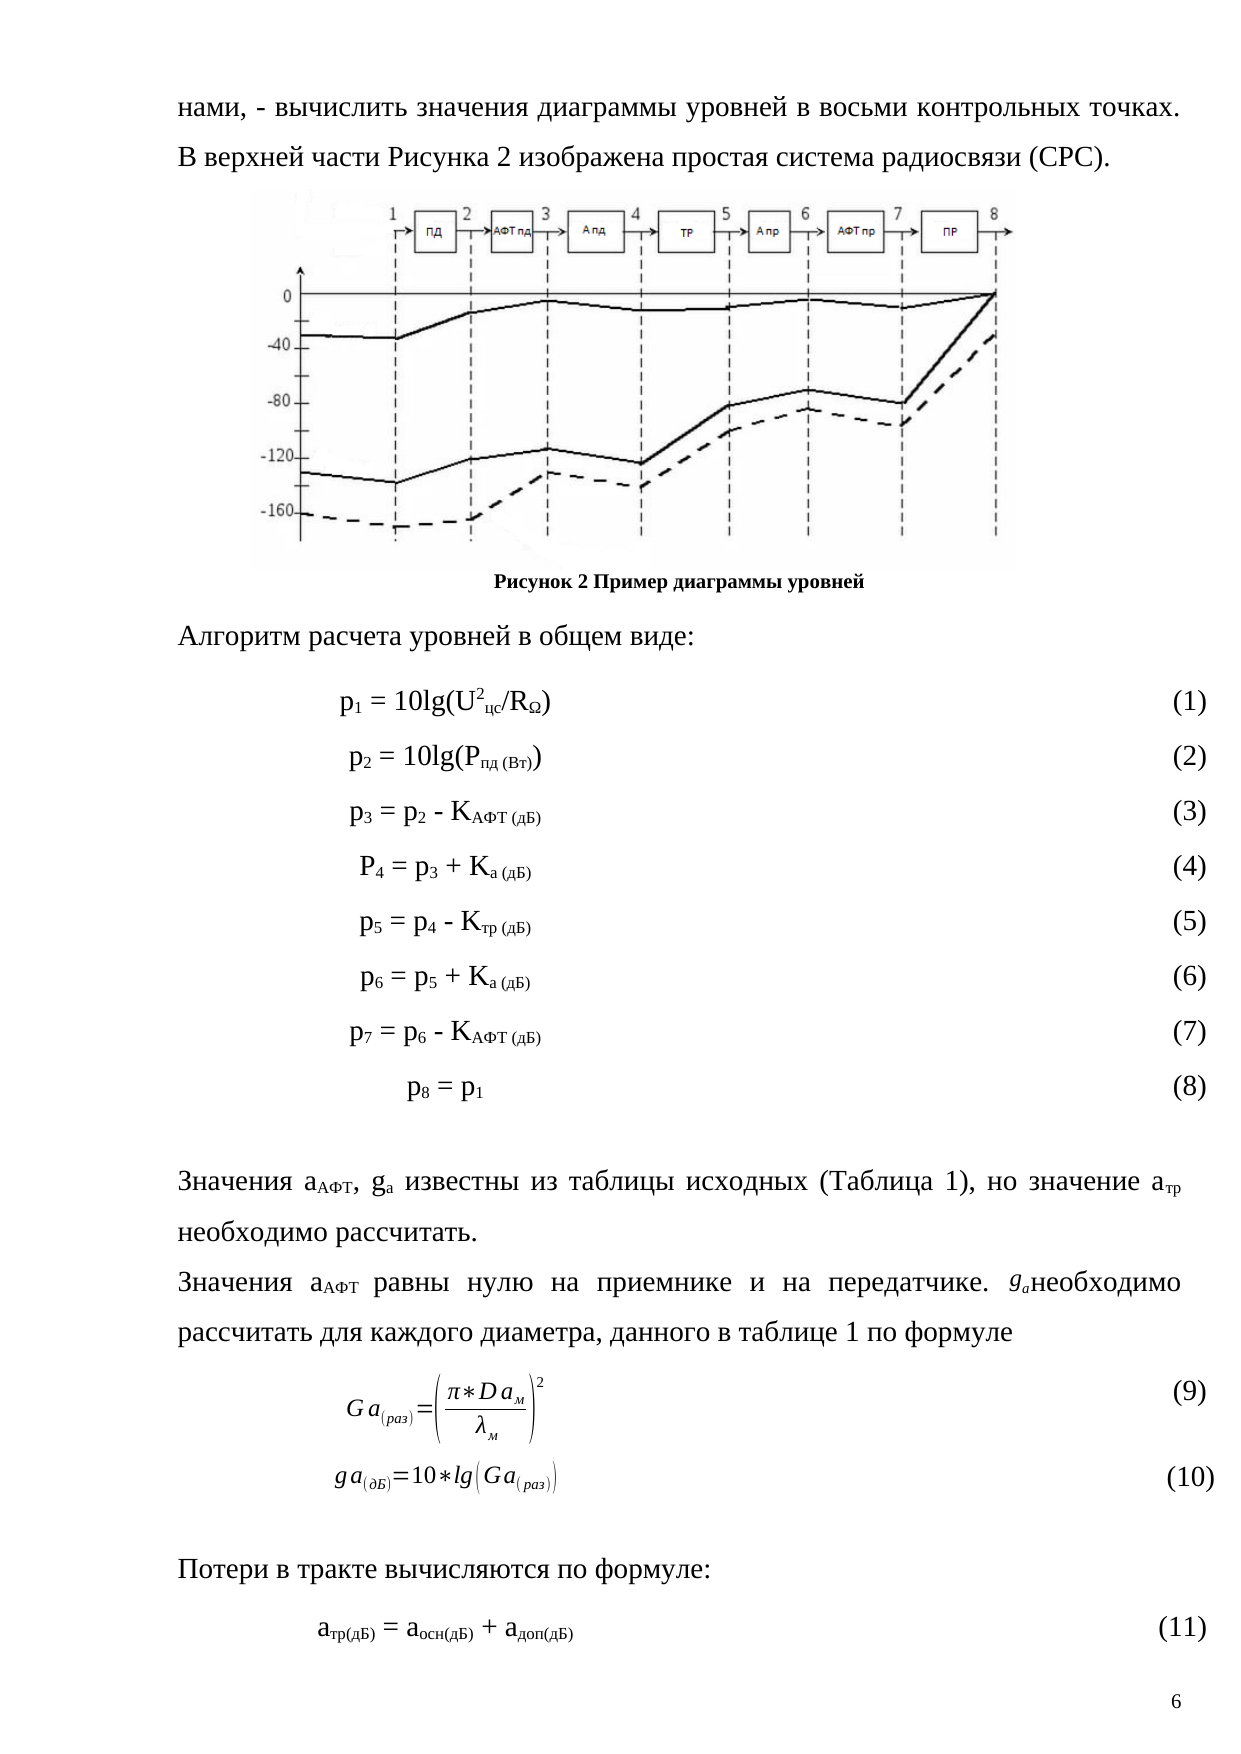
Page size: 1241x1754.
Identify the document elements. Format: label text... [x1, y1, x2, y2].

text Потери в тракте вычисляются по формуле: [177, 1551, 1181, 1584]
table_cell (4) [702, 840, 1215, 895]
table_cell [189, 1460, 702, 1501]
table_cell (6) [702, 950, 1215, 1005]
picture [252, 189, 1016, 570]
table_cell р6 = p5 + Kа (дБ) [189, 950, 702, 1005]
text Алгоритм расчета уровней в общем виде: [177, 618, 1181, 651]
table_cell (3) [702, 785, 1215, 840]
table_header (11) [702, 1601, 1215, 1663]
table_cell (10) [702, 1460, 1215, 1501]
table_cell р7 = p6 - KАФТ (дБ) [189, 1005, 702, 1060]
table_header (1) [702, 675, 1215, 730]
table_cell р5 = p4 - Kтр (дБ) [189, 895, 702, 950]
table_cell (5) [702, 895, 1215, 950]
table_header [189, 1365, 702, 1459]
table_cell p3 = p2 - KАФТ (дБ) [189, 785, 702, 840]
table_cell p2 = 10lg(Pпд (Вт)) [189, 730, 702, 785]
table_cell (8) [702, 1060, 1215, 1115]
table_cell (7) [702, 1005, 1215, 1060]
table_header атр(дБ) = аосн(дБ) + адоп(дБ) [189, 1601, 702, 1663]
table_header (9) [702, 1365, 1215, 1459]
table_cell (2) [702, 730, 1215, 785]
text Значения aАФТ равны нулю на приемнике и на передатчике. необходимо рассчитать для каждого диаметра, данного в таблице 1 по формуле [177, 1264, 1181, 1348]
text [177, 89, 1181, 172]
text Рисунок 2 Пример диаграммы уровней [177, 569, 1181, 593]
table_cell р8 = р1 [189, 1060, 702, 1115]
table_cell P4 = p3 + Kа (дБ) [189, 840, 702, 895]
text Значения aАФТ, ga известны из таблицы исходных (Таблица 1), но значение атр необходимо рассчитать. [177, 1163, 1181, 1247]
table_header p1 = 10lg(U2цс/RΩ) [189, 675, 702, 730]
